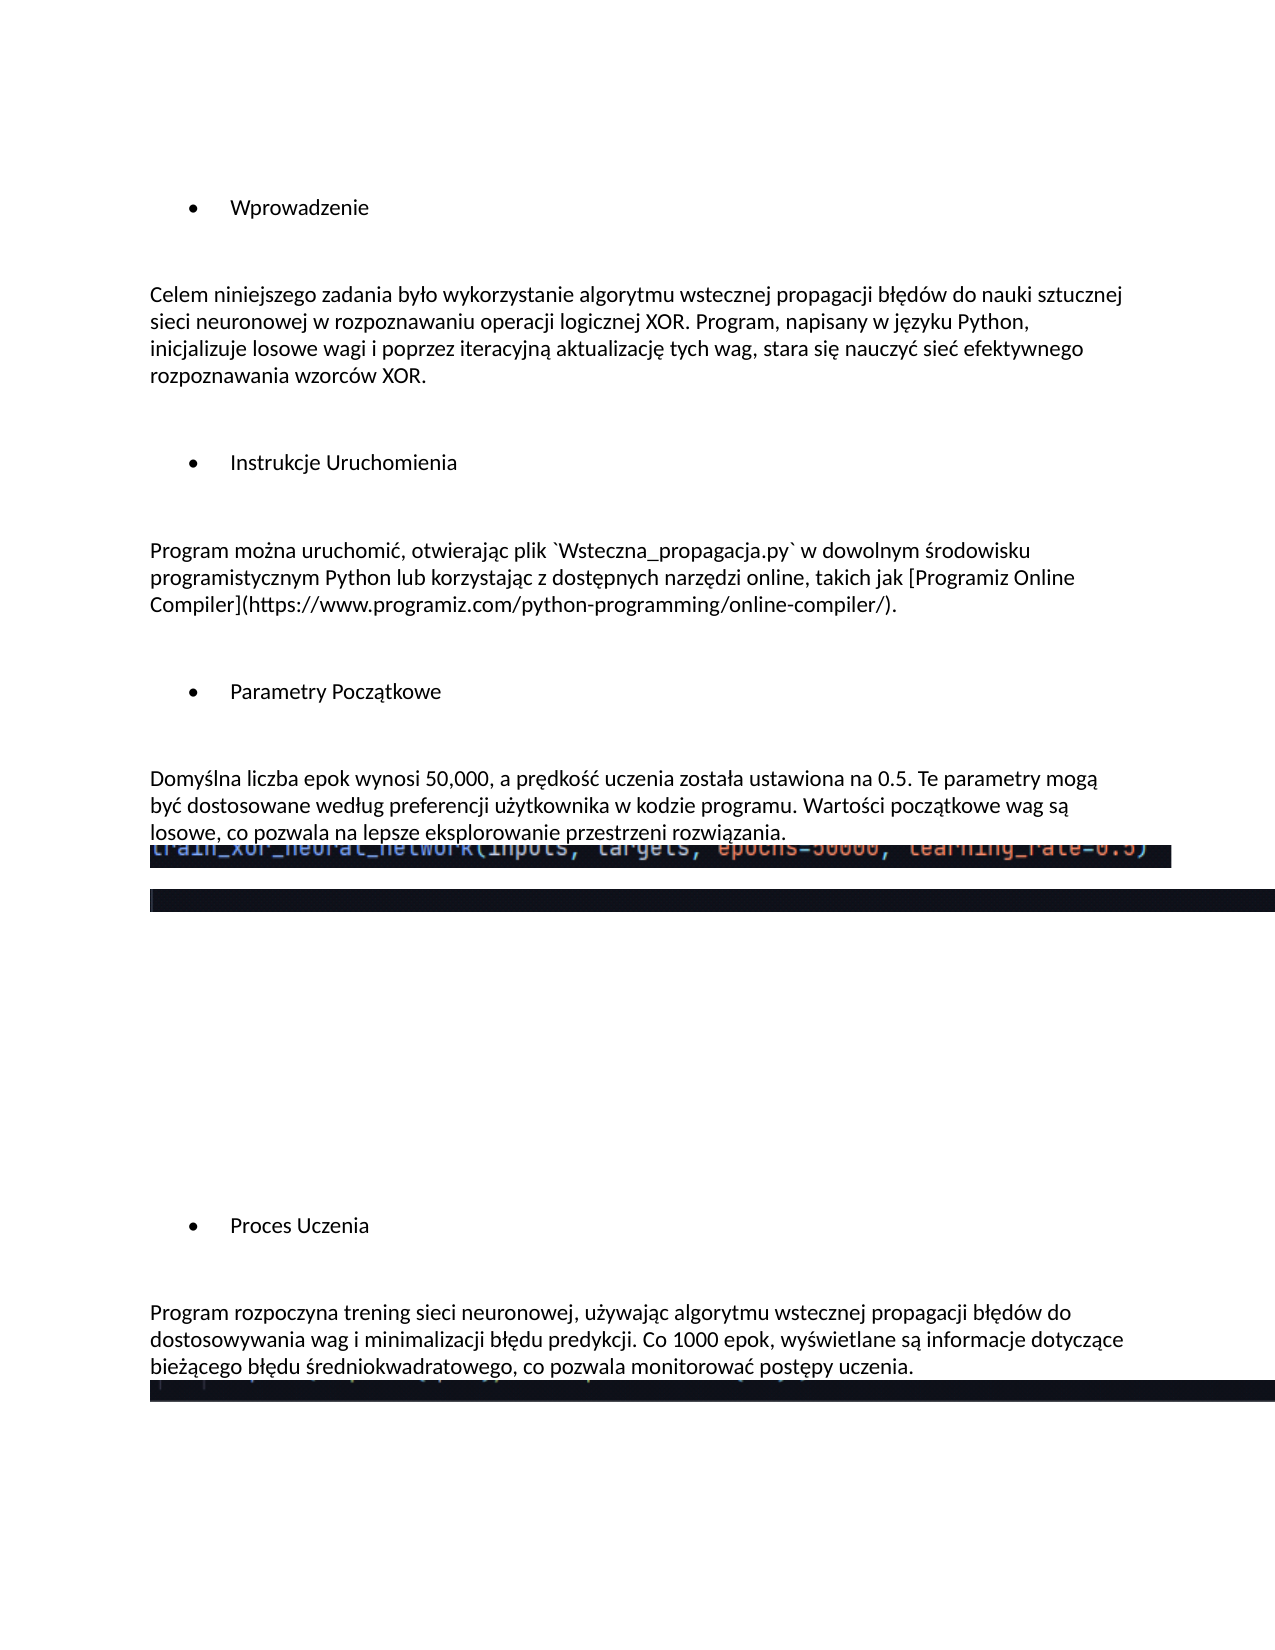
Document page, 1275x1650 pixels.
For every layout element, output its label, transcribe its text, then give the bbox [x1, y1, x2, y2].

list Instrukcje Uruchomienia [187, 449, 1125, 476]
text Program można uruchomić, otwierając plik `Wsteczna_propagacja.py` w dowolnym środowisku programistycznym Python lub korzystając z dostępnych narzędzi online, takich jak [Programiz Online Compiler](https://www.programiz.com/python-programming/online-compiler/). [150, 536, 1125, 617]
list Proces Uczenia [187, 1212, 1125, 1239]
text Domyślna liczba epok wynosi 50,000, a prędkość uczenia została ustawiona na 0.5. Te parametry mogą być dostosowane według preferencji użytkownika w kodzie programu. Wartości początkowe wag są losowe, co pozwala na lepsze eksplorowanie przestrzeni rozwiązania. [150, 765, 1125, 845]
text Celem niniejszego zadania było wykorzystanie algorytmu wstecznej propagacji błędów do nauki sztucznej sieci neuronowej w rozpoznawaniu operacji logicznej XOR. Program, napisany w języku Python, inicjalizuje losowe wagi i poprzez iteracyjną aktualizację tych wag, stara się nauczyć sieć efektywnego rozpoznawania wzorców XOR. [150, 281, 1125, 389]
list Parametry Początkowe [187, 678, 1125, 705]
list Wprowadzenie [187, 194, 1125, 221]
